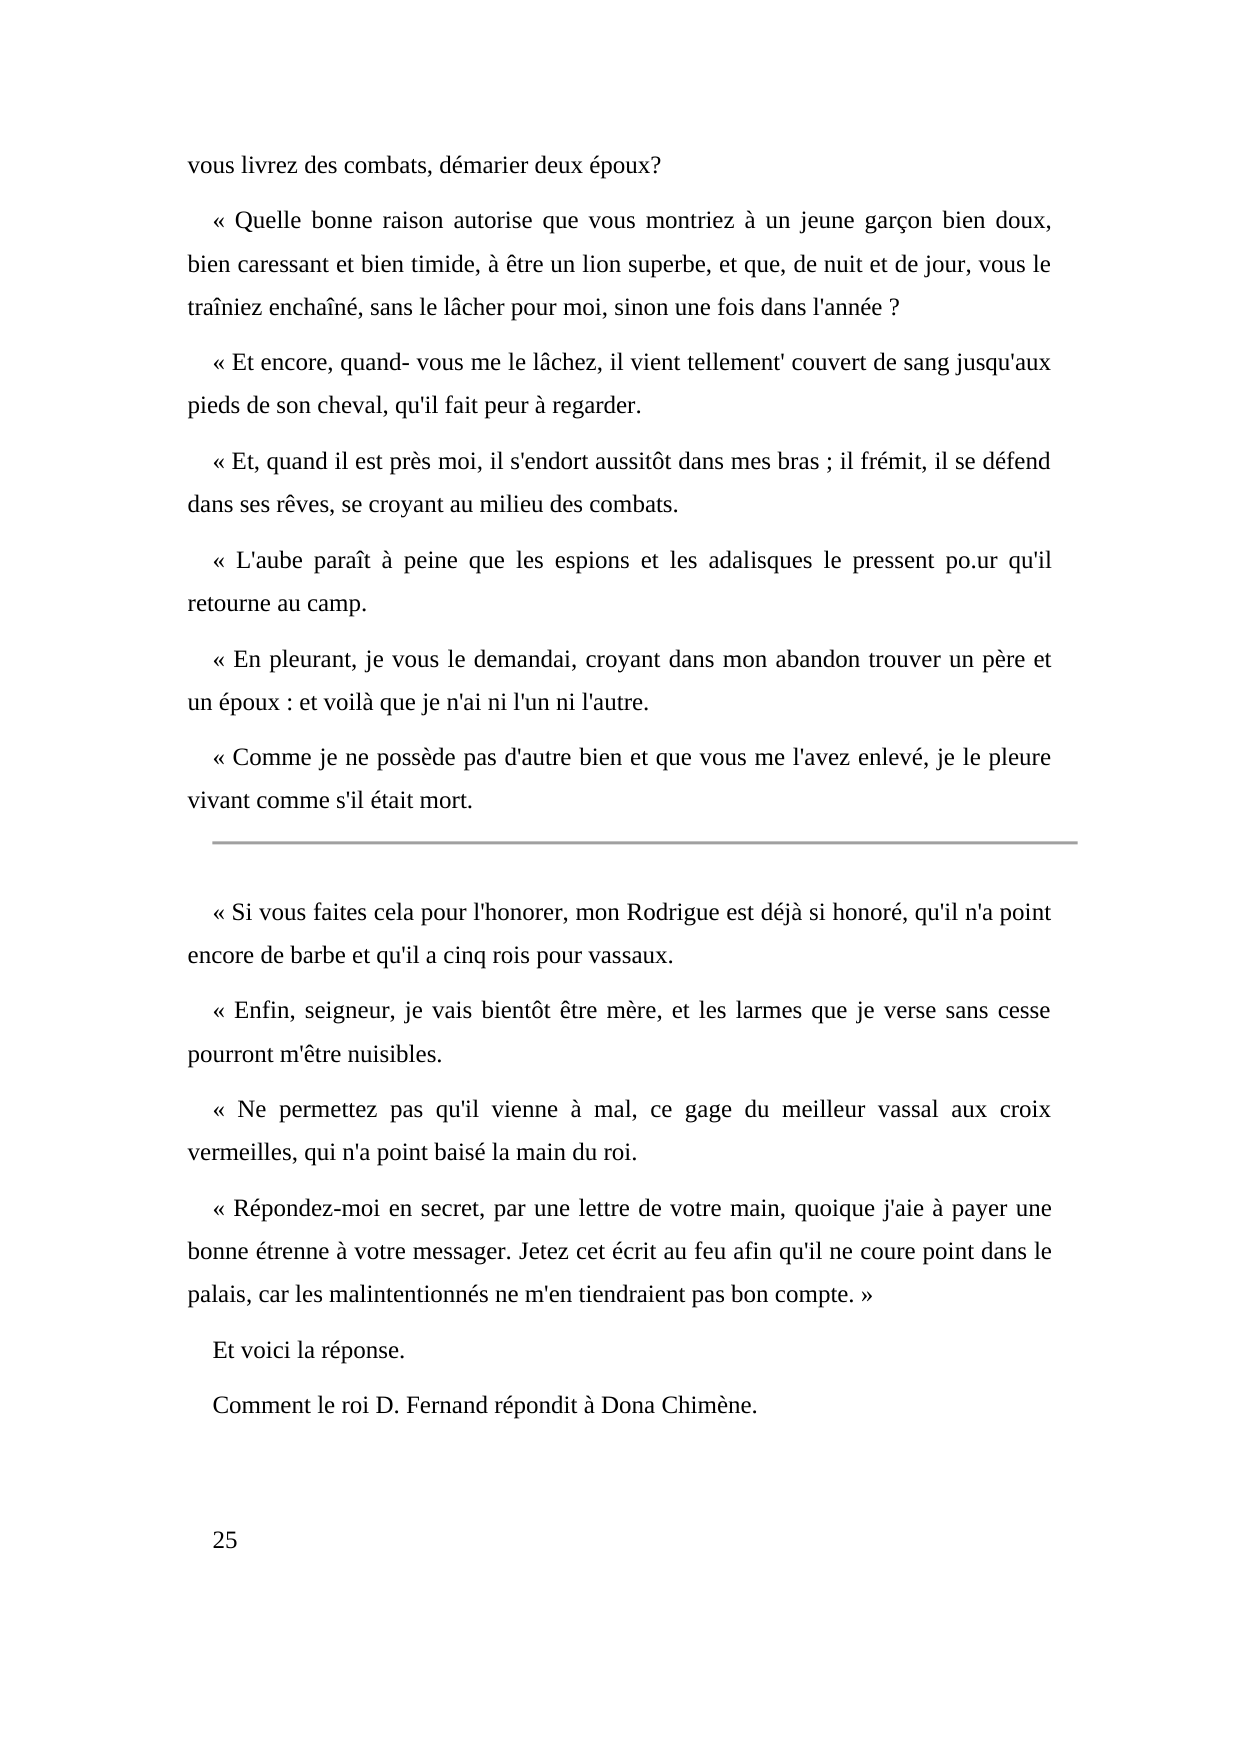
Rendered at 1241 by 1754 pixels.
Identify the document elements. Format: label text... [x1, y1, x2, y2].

text « Quelle bonne raison autorise que vous montriez à un jeune garçon bien doux, bien caressant et bien timide, à être un lion superbe, et que, de nuit et de jour, vous le traîniez enchaîné, sans le lâcher pour moi, sinon une fois dans l'année ? [187, 206, 1053, 321]
text « L'aube paraît à peine que les espions et les adalisques le pressent po.ur qu'il retourne au camp. [187, 545, 1053, 617]
text Comment le roi D. Fernand répondit à Dona Chimène. [187, 1391, 1053, 1419]
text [187, 150, 1053, 179]
text « Ne permettez pas qu'il vienne à mal, ce gage du meilleur vassal aux croix vermeilles, qui n'a point baisé la main du roi. [187, 1094, 1053, 1166]
text « Comme je ne possède pas d'autre bien et que vous me l'avez enlevé, je le pleure vivant comme s'il était mort. [187, 742, 1053, 814]
text « Enfin, seigneur, je vais bientôt être mère, et les larmes que je verse sans cesse pourront m'être nuisibles. [187, 996, 1053, 1067]
text Et voici la réponse. [187, 1335, 1053, 1364]
text « Si vous faites cela pour l'honorer, mon Rodrigue est déjà si honoré, qu'il n'a point encore de barbe et qu'il a cinq rois pour vassaux. [187, 897, 1053, 969]
text « Et encore, quand- vous me le lâchez, il vient tellement' couvert de sang jusqu'aux pieds de son cheval, qu'il fait peur à regarder. [187, 347, 1053, 419]
text « Répondez-moi en secret, par une lettre de votre main, quoique j'aie à payer une bonne étrenne à votre messager. Jetez cet écrit au feu afin qu'il ne coure point dans le palais, car les malintentionnés ne m'en tiendraient pas bon compte. » [187, 1193, 1053, 1308]
text « Et, quand il est près moi, il s'endort aussitôt dans mes bras ; il frémit, il se défend dans ses rêves, se croyant au milieu des combats. [187, 446, 1053, 518]
text « En pleurant, je vous le demandai, croyant dans mon abandon trouver un père et un époux : et voilà que je n'ai ni l'un ni l'autre. [187, 644, 1053, 716]
